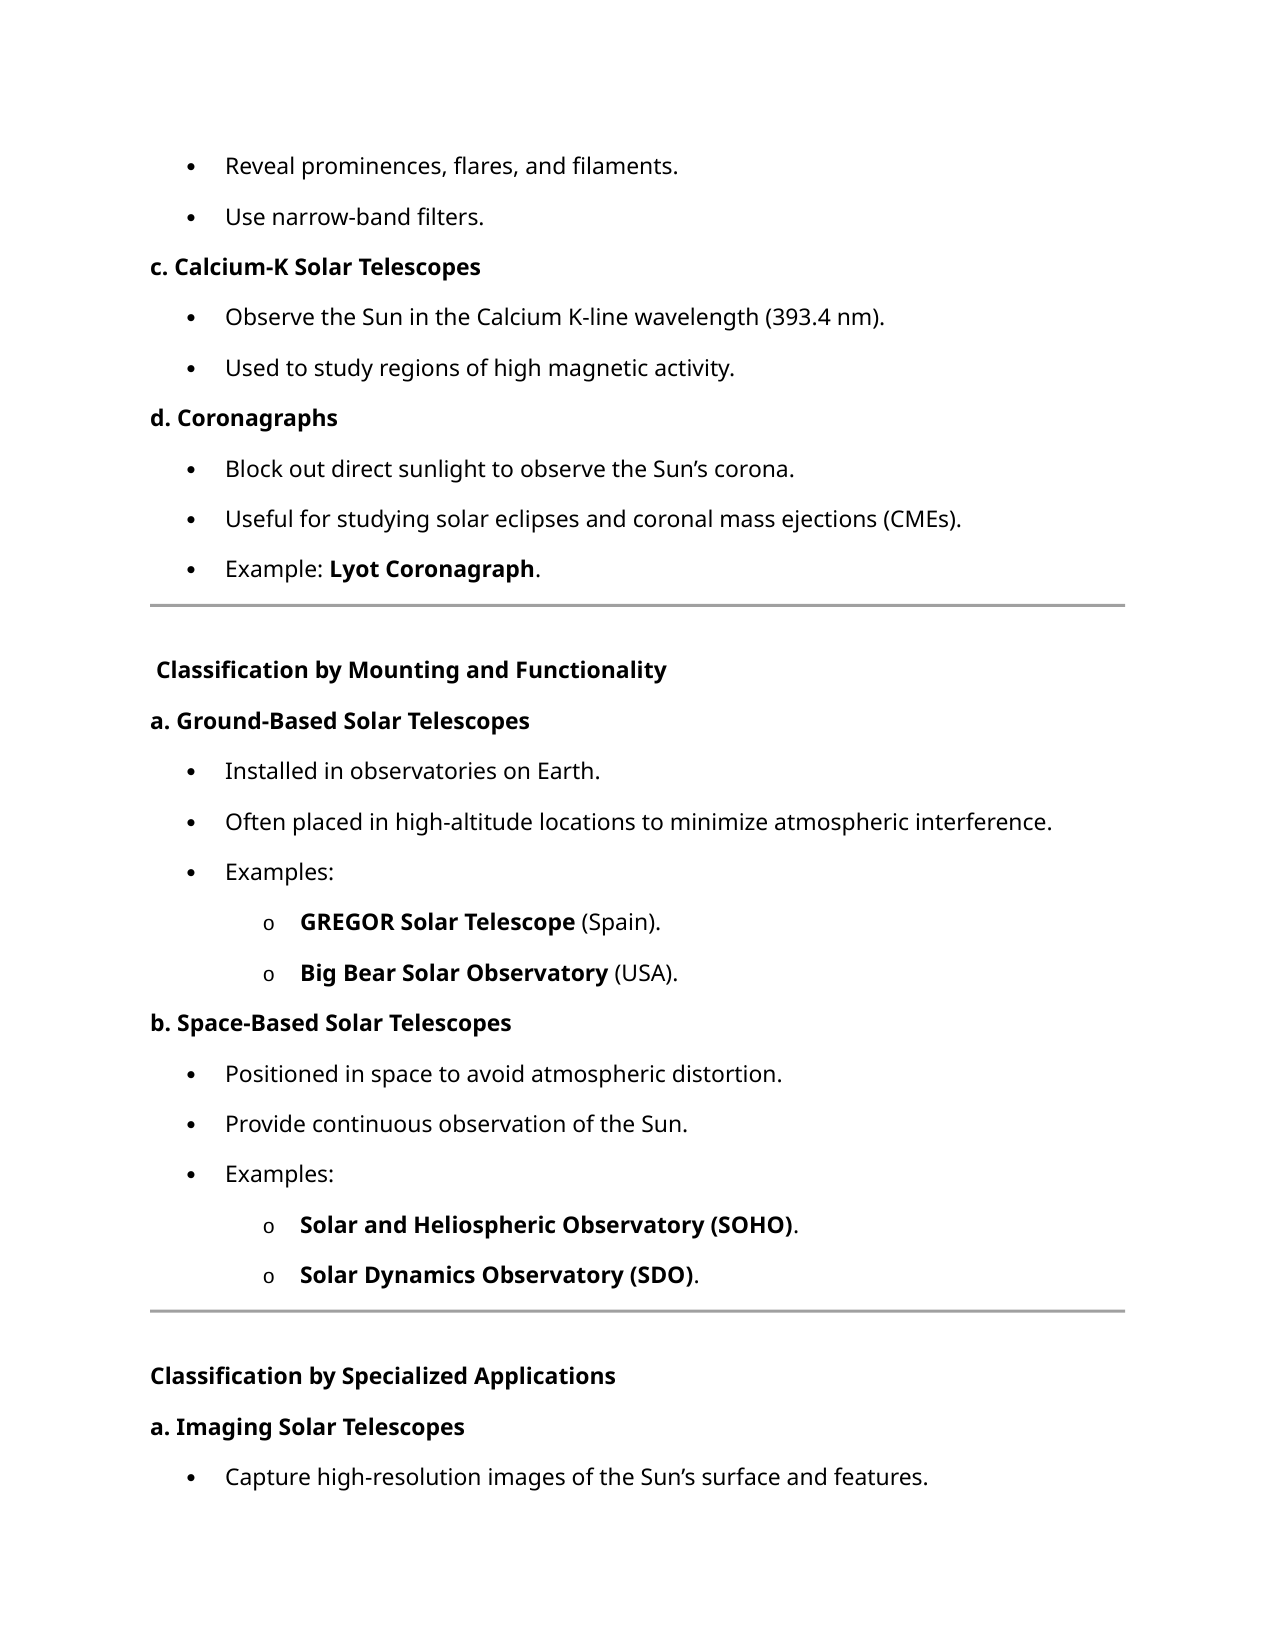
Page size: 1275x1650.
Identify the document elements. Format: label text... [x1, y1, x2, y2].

list Used to study regions of high magnetic activity. [187, 352, 1125, 383]
list Use narrow-band filters. [187, 200, 1125, 232]
list GREGOR Solar Telescope (Spain). [262, 906, 1125, 937]
list Solar Dynamics Observatory (SDO). [262, 1259, 1125, 1290]
text Classification by Mounting and Functionality [150, 654, 1125, 685]
text a. Ground-Based Solar Telescopes [150, 704, 1125, 736]
list Provide continuous observation of the Sun. [187, 1108, 1125, 1139]
list Observe the Sun in the Calcium K-line wavelength (393.4 nm). [187, 301, 1125, 332]
list Reveal prominences, flares, and filaments. [187, 150, 1125, 181]
text Classification by Specialized Applications [150, 1360, 1125, 1391]
list Big Bear Solar Observatory (USA). [262, 957, 1125, 988]
text c. Calcium-K Solar Telescopes [150, 251, 1125, 282]
list Block out direct sunlight to observe the Sun’s corona. [187, 452, 1125, 484]
list Examples: [187, 856, 1125, 887]
list Example: Lyot Coronagraph. [187, 553, 1125, 584]
list Solar and Heliospheric Observatory (SOHO). [262, 1209, 1125, 1240]
list Capture high-resolution images of the Sun’s surface and features. [187, 1461, 1125, 1492]
list Installed in observatories on Earth. [187, 755, 1125, 786]
text b. Space-Based Solar Telescopes [150, 1007, 1125, 1038]
text d. Coronagraphs [150, 402, 1125, 433]
list Positioned in space to avoid atmospheric distortion. [187, 1057, 1125, 1089]
list Examples: [187, 1158, 1125, 1189]
text a. Imaging Solar Telescopes [150, 1410, 1125, 1442]
list Useful for studying solar eclipses and coronal mass ejections (CMEs). [187, 503, 1125, 534]
list Often placed in high-altitude locations to minimize atmospheric interference. [187, 805, 1125, 837]
